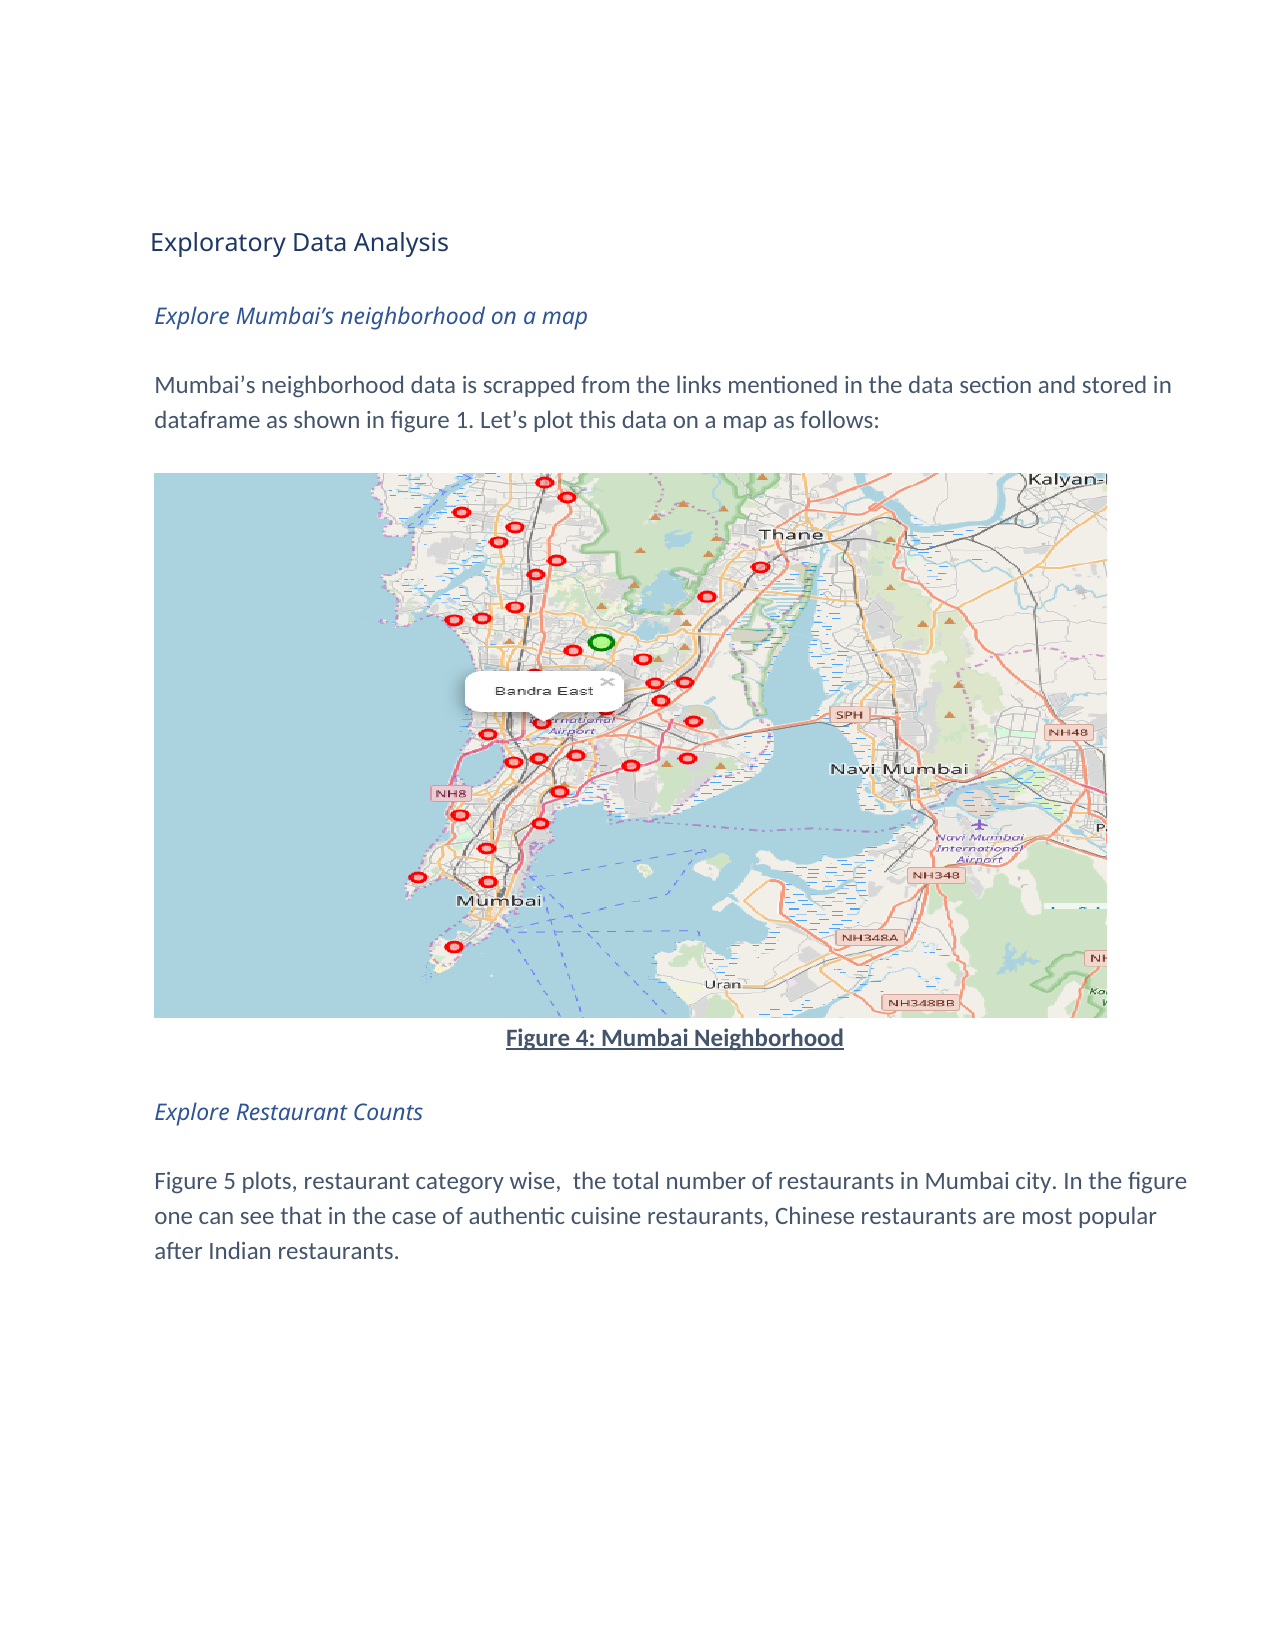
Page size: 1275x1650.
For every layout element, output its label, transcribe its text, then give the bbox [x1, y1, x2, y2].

subtitle Exploratory Data Analysis [150, 224, 1125, 258]
picture [154, 473, 1108, 1018]
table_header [154, 261, 1196, 1270]
